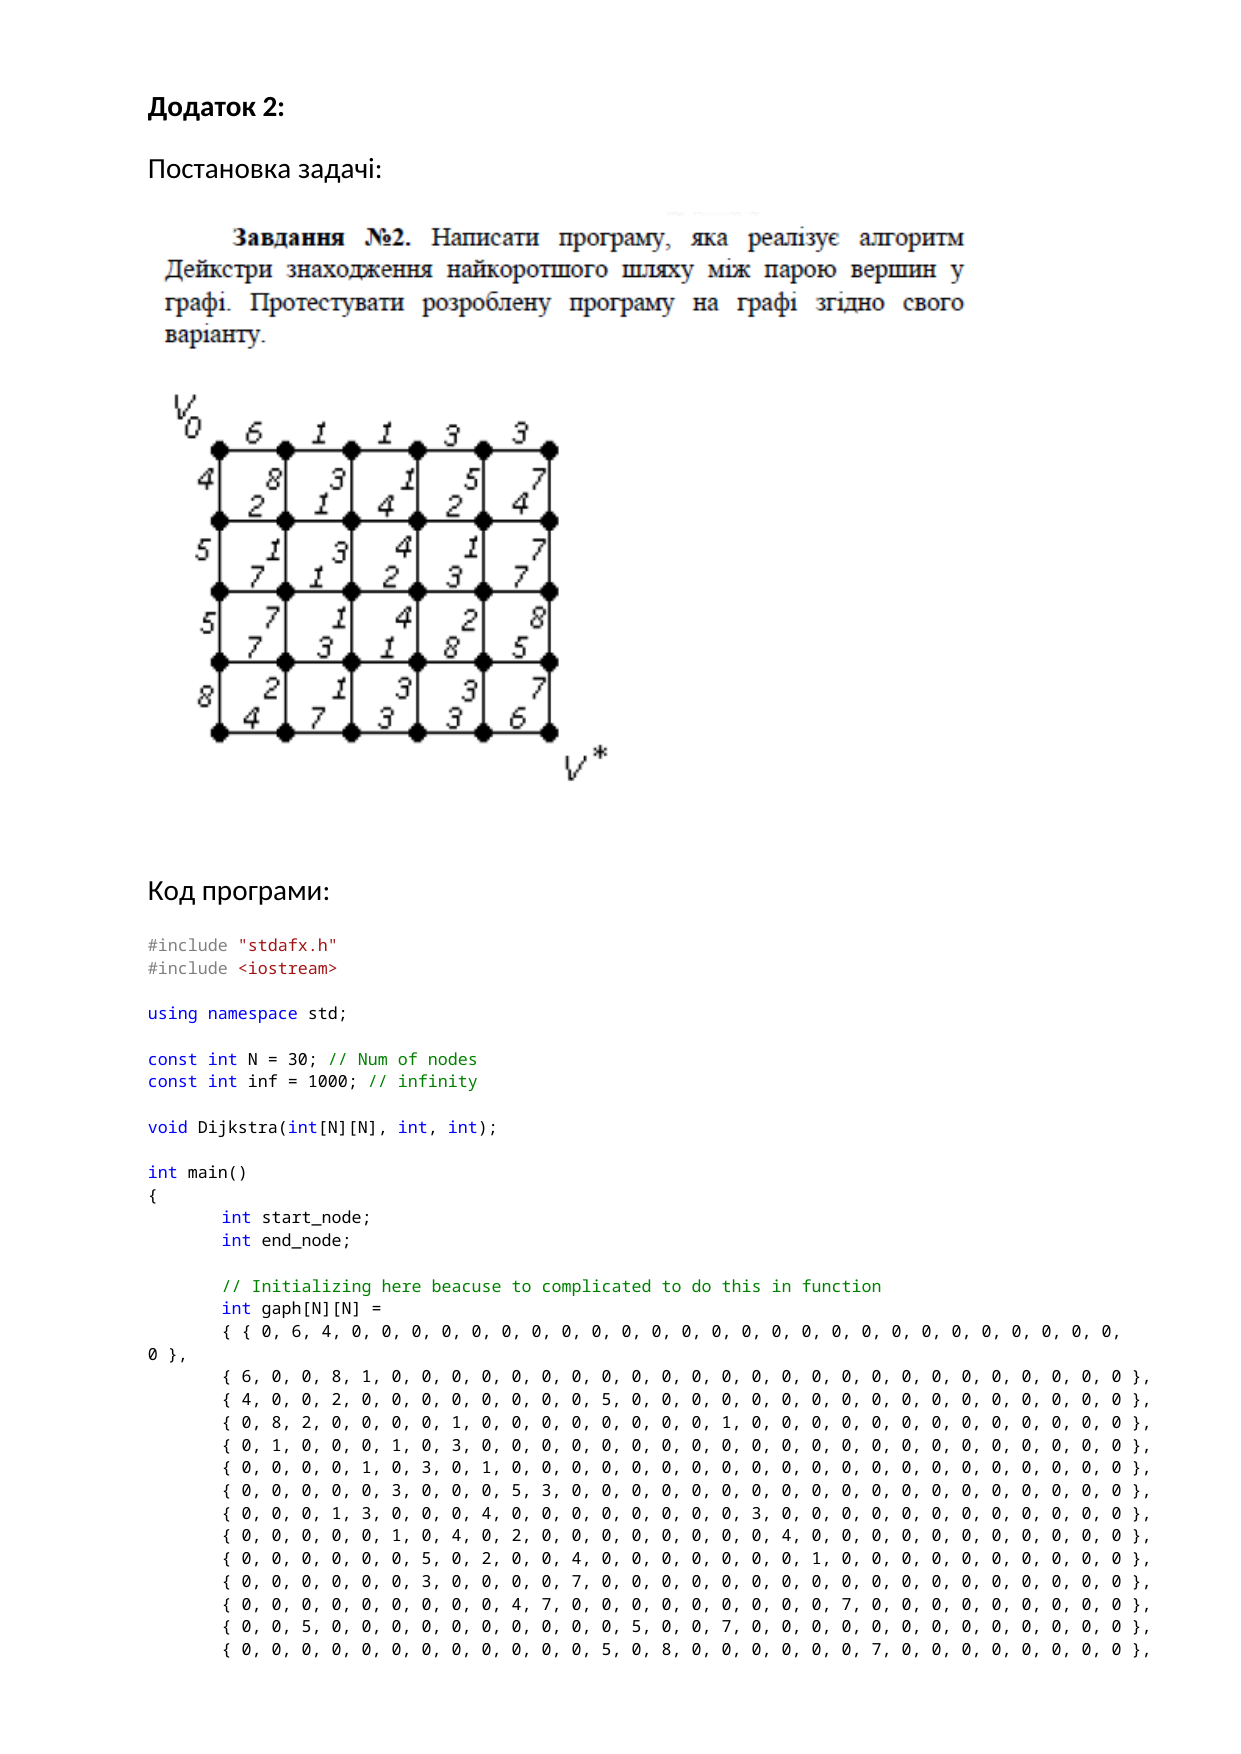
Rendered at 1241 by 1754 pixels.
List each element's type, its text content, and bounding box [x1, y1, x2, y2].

text { 0, 0, 5, 0, 0, 0, 0, 0, 0, 0, 0, 0, 0, 5, 0, 0, 7, 0, 0, 0, 0, 0, 0, 0, 0, 0, 0, 0, 0, 0 }, [148, 1615, 1152, 1637]
text #include "stdafx.h" [148, 933, 1152, 956]
text Код програми: [148, 872, 1152, 907]
text { 0, 0, 0, 0, 0, 0, 5, 0, 2, 0, 0, 4, 0, 0, 0, 0, 0, 0, 0, 1, 0, 0, 0, 0, 0, 0, 0, 0, 0, 0 }, [148, 1547, 1152, 1569]
text { 0, 0, 0, 0, 1, 0, 3, 0, 1, 0, 0, 0, 0, 0, 0, 0, 0, 0, 0, 0, 0, 0, 0, 0, 0, 0, 0, 0, 0, 0 }, [148, 1456, 1152, 1478]
text const int inf = 1000; // infinity [148, 1070, 1152, 1092]
text { [148, 1183, 1152, 1206]
text { 0, 0, 0, 0, 0, 0, 3, 0, 0, 0, 0, 7, 0, 0, 0, 0, 0, 0, 0, 0, 0, 0, 0, 0, 0, 0, 0, 0, 0, 0 }, [148, 1569, 1152, 1592]
text int main() [148, 1161, 1152, 1183]
text int start_node; [148, 1206, 1152, 1229]
text int gaph[N][N] = [148, 1297, 1152, 1319]
picture [147, 377, 620, 803]
text // Initializing here beacuse to complicated to do this in function [148, 1274, 1152, 1297]
text { 0, 0, 0, 0, 0, 0, 0, 0, 0, 0, 0, 0, 5, 0, 8, 0, 0, 0, 0, 0, 0, 7, 0, 0, 0, 0, 0, 0, 0, 0 }, [148, 1637, 1152, 1660]
text { { 0, 6, 4, 0, 0, 0, 0, 0, 0, 0, 0, 0, 0, 0, 0, 0, 0, 0, 0, 0, 0, 0, 0, 0, 0, 0, 0, 0, 0, 0 }, [148, 1319, 1152, 1365]
text { 0, 0, 0, 0, 0, 3, 0, 0, 0, 5, 3, 0, 0, 0, 0, 0, 0, 0, 0, 0, 0, 0, 0, 0, 0, 0, 0, 0, 0, 0 }, [148, 1478, 1152, 1501]
text using namespace std; [148, 1002, 1152, 1024]
text #include <iostream> [148, 956, 1152, 979]
text { 0, 8, 2, 0, 0, 0, 0, 1, 0, 0, 0, 0, 0, 0, 0, 0, 1, 0, 0, 0, 0, 0, 0, 0, 0, 0, 0, 0, 0, 0 }, [148, 1410, 1152, 1433]
text { 4, 0, 0, 2, 0, 0, 0, 0, 0, 0, 0, 0, 5, 0, 0, 0, 0, 0, 0, 0, 0, 0, 0, 0, 0, 0, 0, 0, 0, 0 }, [148, 1388, 1152, 1410]
text int end_node; [148, 1229, 1152, 1251]
text { 6, 0, 0, 8, 1, 0, 0, 0, 0, 0, 0, 0, 0, 0, 0, 0, 0, 0, 0, 0, 0, 0, 0, 0, 0, 0, 0, 0, 0, 0 }, [148, 1365, 1152, 1388]
text void Dijkstra(int[N][N], int, int); [148, 1115, 1152, 1138]
text const int N = 30; // Num of nodes [148, 1047, 1152, 1070]
text Постановка задачі: [148, 150, 1152, 186]
picture [147, 212, 985, 352]
text { 0, 1, 0, 0, 0, 1, 0, 3, 0, 0, 0, 0, 0, 0, 0, 0, 0, 0, 0, 0, 0, 0, 0, 0, 0, 0, 0, 0, 0, 0 }, [148, 1433, 1152, 1456]
text { 0, 0, 0, 0, 0, 1, 0, 4, 0, 2, 0, 0, 0, 0, 0, 0, 0, 0, 4, 0, 0, 0, 0, 0, 0, 0, 0, 0, 0, 0 }, [148, 1524, 1152, 1547]
text { 0, 0, 0, 0, 0, 0, 0, 0, 0, 4, 7, 0, 0, 0, 0, 0, 0, 0, 0, 0, 7, 0, 0, 0, 0, 0, 0, 0, 0, 0 }, [148, 1592, 1152, 1615]
text Додаток 2: [148, 88, 1152, 124]
text { 0, 0, 0, 1, 3, 0, 0, 0, 4, 0, 0, 0, 0, 0, 0, 0, 0, 3, 0, 0, 0, 0, 0, 0, 0, 0, 0, 0, 0, 0 }, [148, 1501, 1152, 1524]
